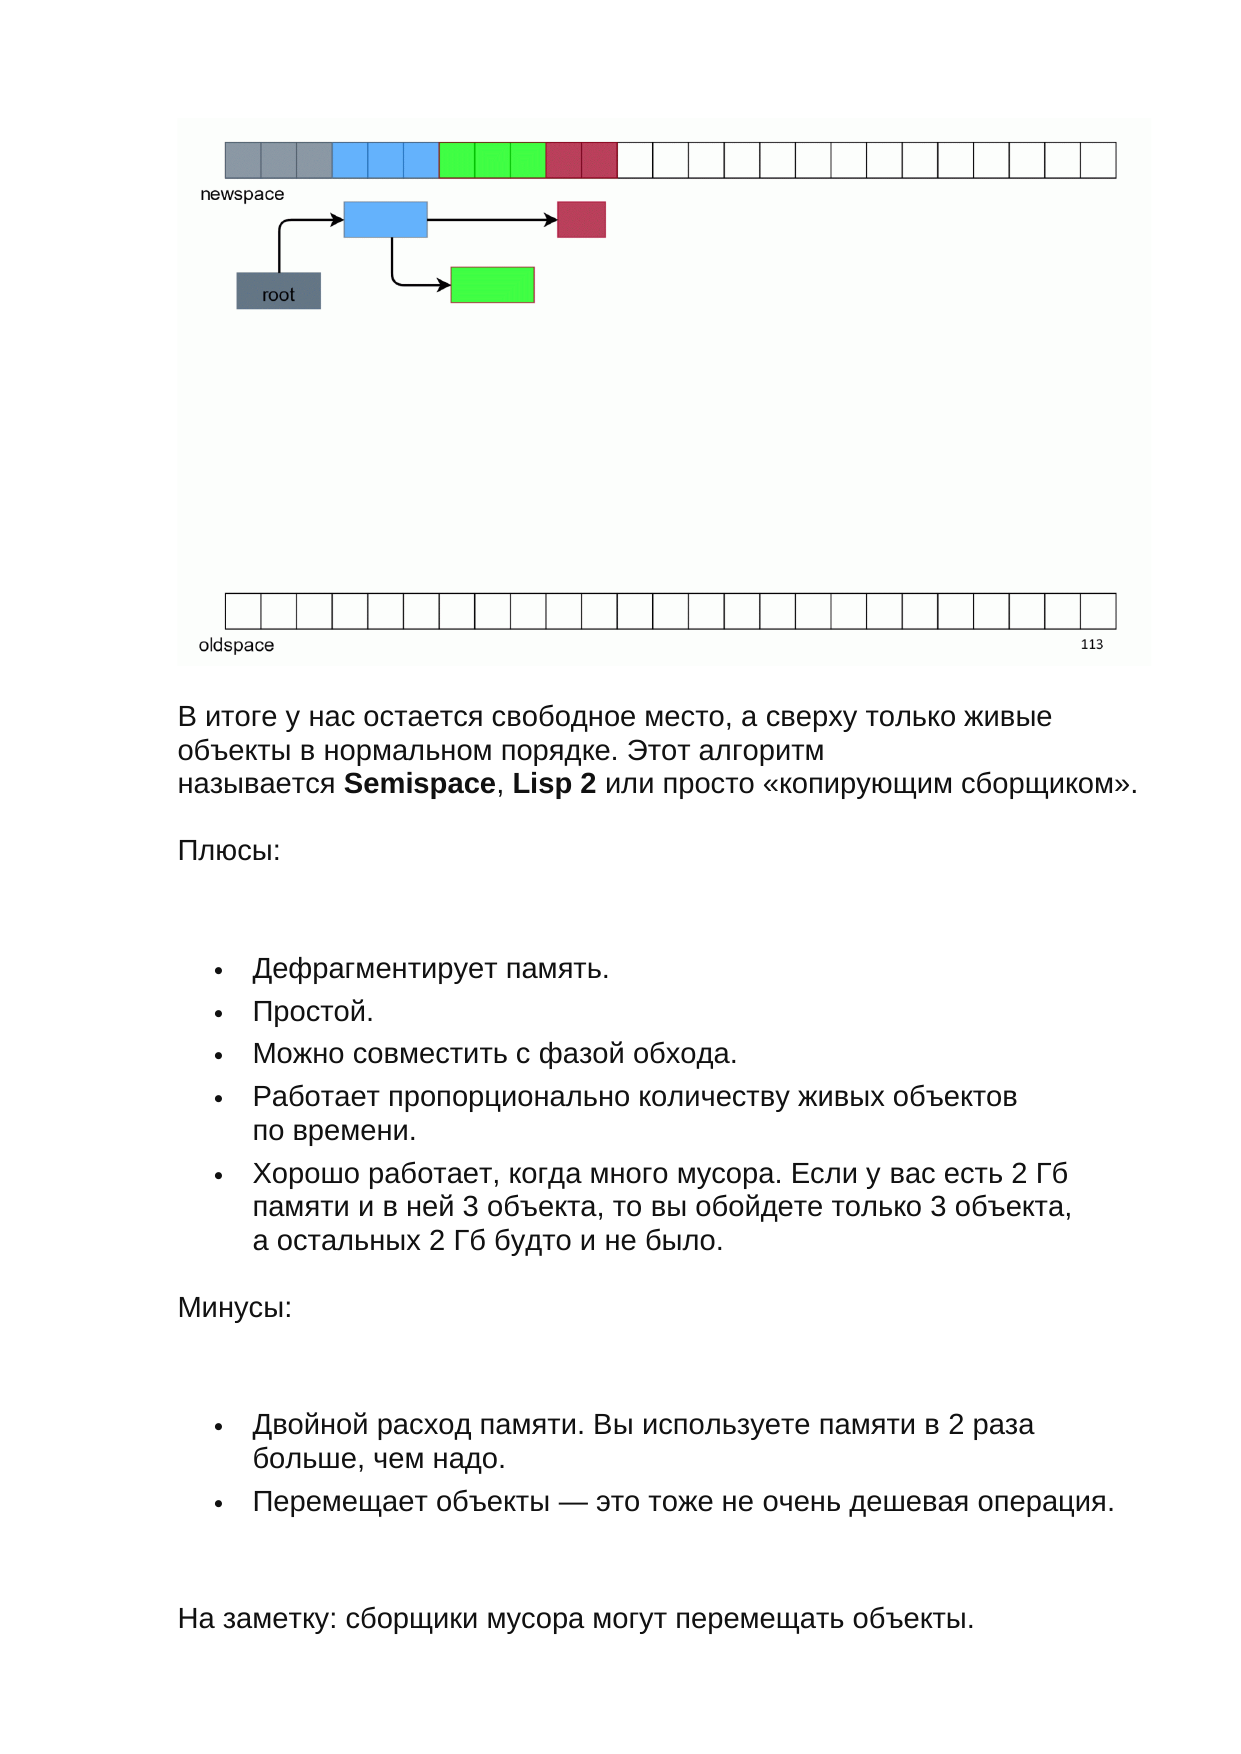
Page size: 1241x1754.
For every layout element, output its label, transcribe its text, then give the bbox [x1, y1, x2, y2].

list Хорошо работает, когда много мусора. Если у вас есть 2 Гб памяти и в ней 3 объекта, то вы обойдете только 3 объекта, а остальных 2 Гб будто и не было. [215, 1156, 1152, 1257]
list Работает пропорционально количеству живых объектов по времени. [215, 1079, 1152, 1147]
list Двойной расход памяти. Вы используете памяти в 2 раза больше, чем надо. [215, 1407, 1152, 1474]
list Можно совместить с фазой обхода. [215, 1037, 1152, 1070]
list Простой. [215, 994, 1152, 1027]
text Минусы: [177, 1257, 1152, 1391]
text На заметку: сборщики мусора могут перемещать объекты. [177, 1601, 1152, 1635]
list Перемещает объекты — это тоже не очень дешевая операция. [215, 1484, 1152, 1517]
picture [177, 118, 1152, 666]
list Дефрагментирует память. [215, 951, 1152, 984]
text Со ссылками все решается с помощью особой алгоритмической «магии», а с дублированием объектов справляемся удалением всего, что снизу. В итоге у нас остается свободное место, а сверху только живые объекты в нормальном порядке. Этот алгоритм называется Semispace, Lisp 2 или просто «копирующим сборщиком». Плюсы: [177, 666, 1152, 934]
